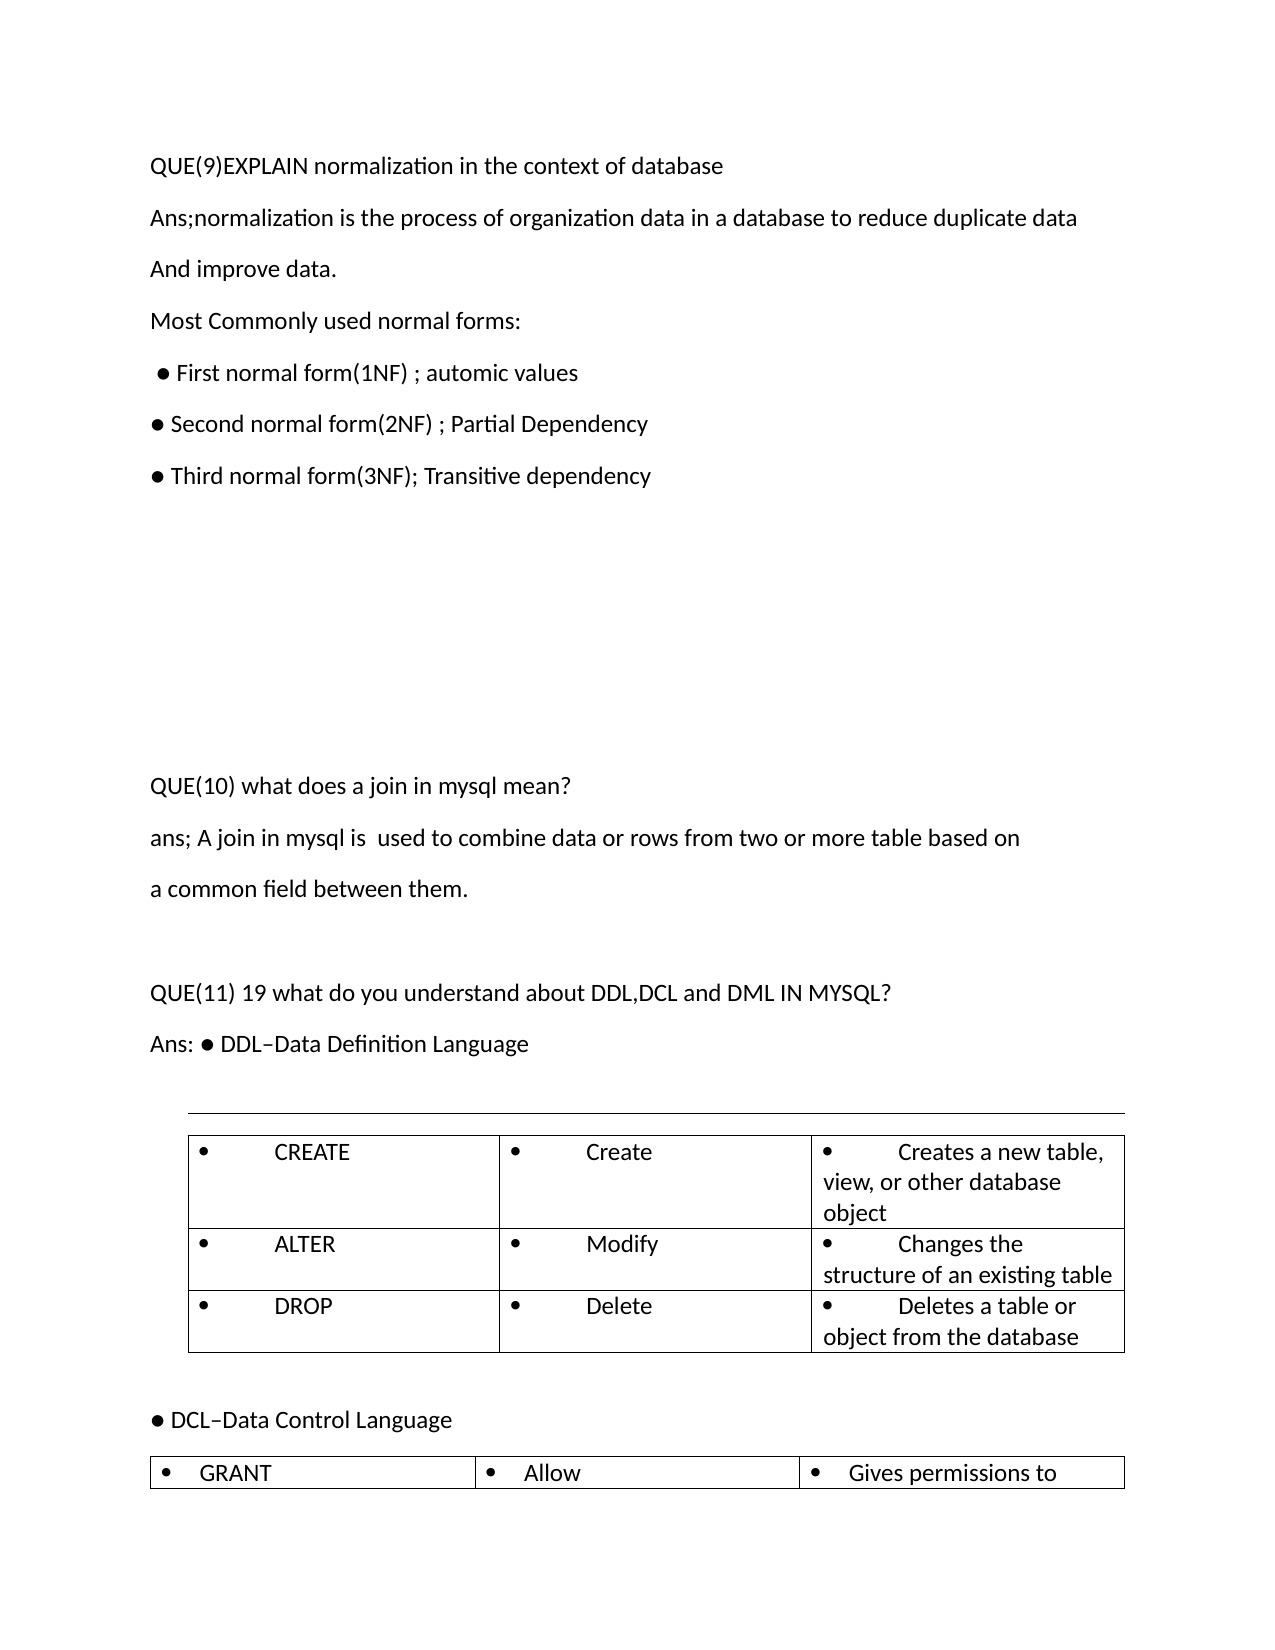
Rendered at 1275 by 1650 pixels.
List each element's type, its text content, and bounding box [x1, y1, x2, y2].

text ● First normal form(1NF) ; automic values [150, 357, 1125, 387]
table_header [800, 1457, 1124, 1487]
text QUE(10) what does a join in mysql mean? [150, 770, 1125, 801]
table_header Create [500, 1136, 811, 1227]
text ● DCL–Data Control Language [150, 1404, 1125, 1435]
table_cell DROP [189, 1291, 499, 1352]
text ● Second normal form(2NF) ; Partial Dependency [150, 408, 1125, 439]
text ● Third normal form(3NF); Transitive dependency [150, 460, 1125, 491]
text Most Commonly used normal forms: [150, 305, 1125, 336]
text Ans;normalization is the process of organization data in a database to reduce duplicate data [150, 202, 1125, 232]
text And improve data. [150, 253, 1125, 284]
text Ans: ● DDL–Data Definition Language [150, 1028, 1125, 1059]
table_header Allow [476, 1457, 799, 1487]
table_cell Delete [500, 1291, 811, 1352]
table_header CREATE [189, 1136, 499, 1227]
table_cell Modify [500, 1229, 811, 1289]
table_cell Deletes a table or object from the database [812, 1291, 1124, 1352]
text ans; A join in mysql is used to combine data or rows from two or more table based on [150, 822, 1125, 852]
text a common field between them. [150, 873, 1125, 904]
text QUE(9)EXPLAIN normalization in the context of database [150, 150, 1125, 181]
table_header GRANT [151, 1457, 475, 1487]
table_cell Changes the structure of an existing table [812, 1229, 1124, 1289]
text QUE(11) 19 what do you understand about DDL,DCL and DML IN MYSQL? [150, 977, 1125, 1007]
table_cell ALTER [189, 1229, 499, 1289]
table_header Creates a new table, view, or other database object [812, 1136, 1124, 1227]
